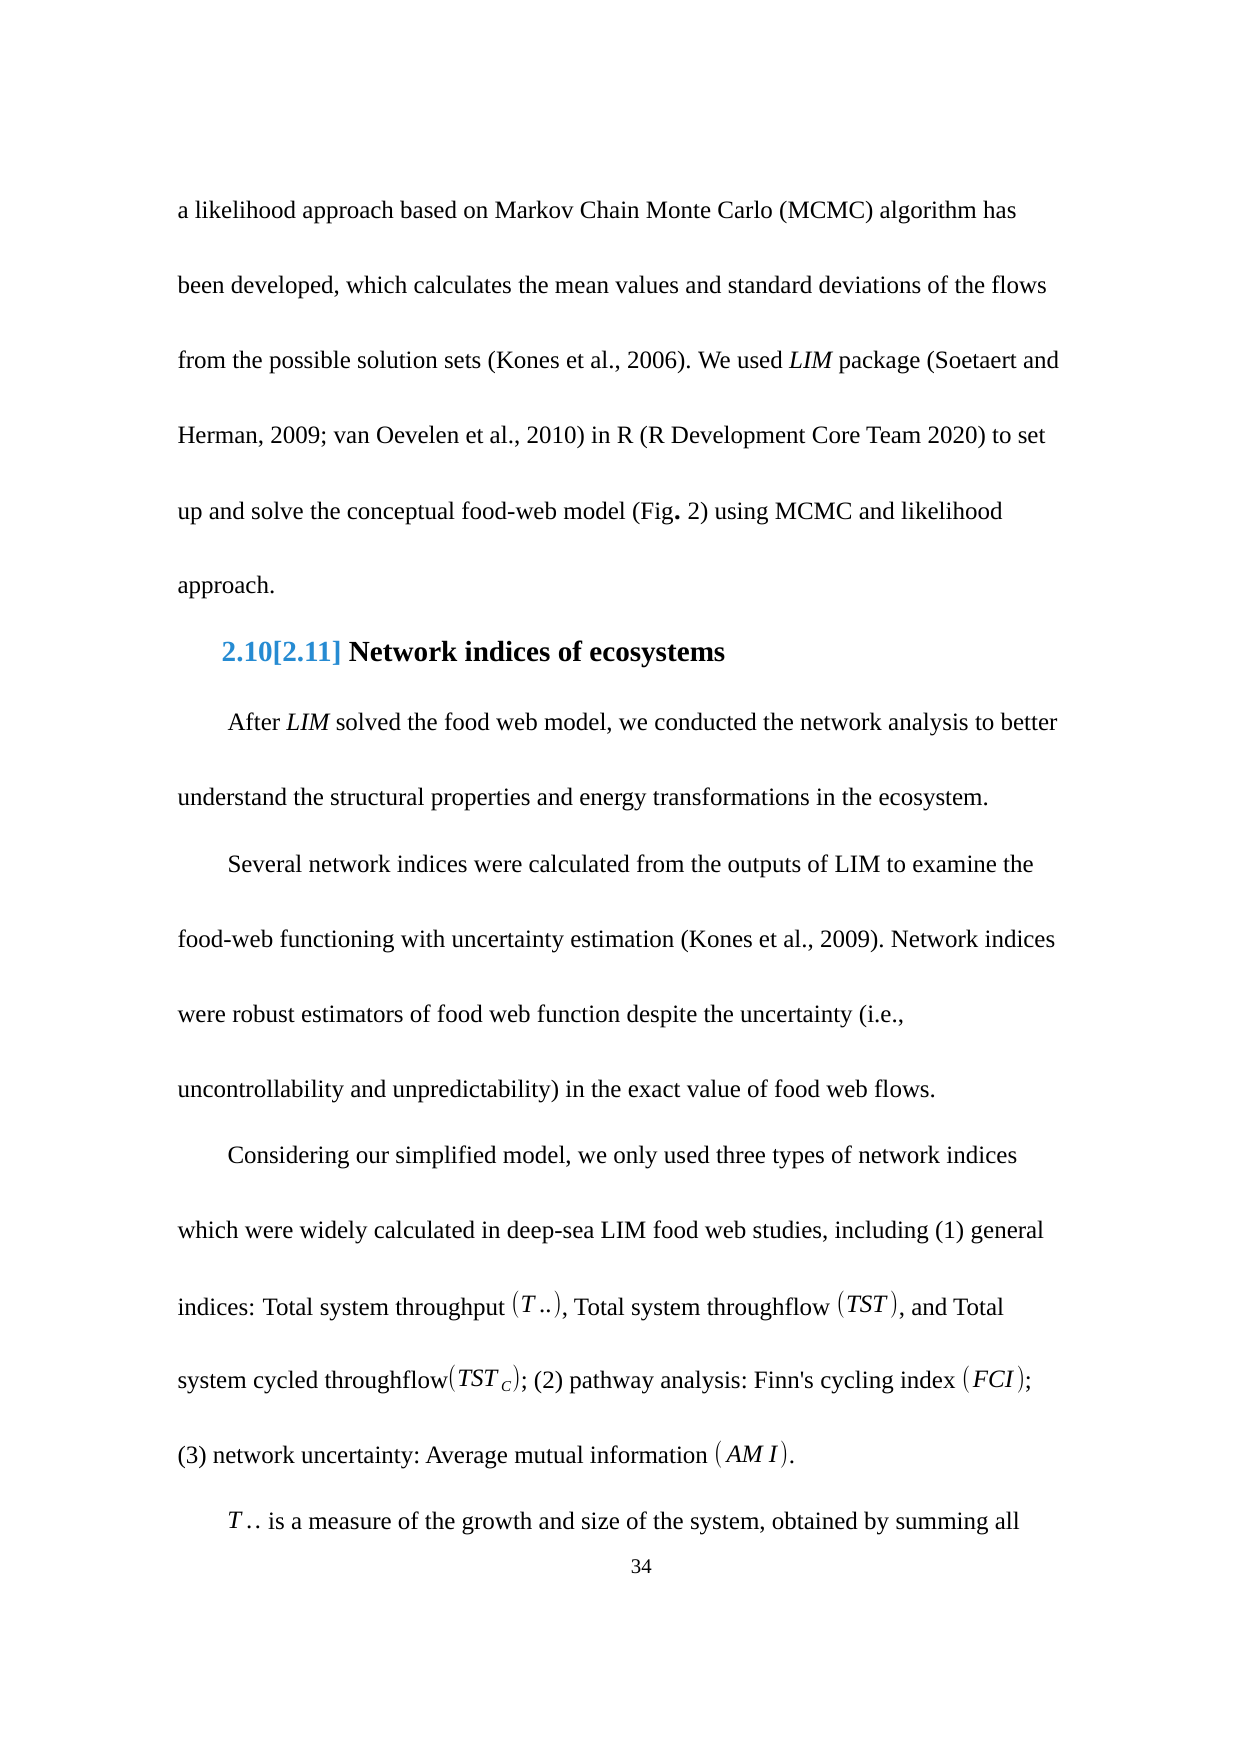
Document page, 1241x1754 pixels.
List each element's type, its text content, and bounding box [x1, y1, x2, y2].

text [177, 191, 1063, 603]
text After LIM solved the food web model, we conducted the network analysis to better understand the structural properties and energy transformations in the ecosystem. [177, 703, 1063, 816]
text Network indices of ecosystems [221, 632, 1063, 669]
text Several network indices were calculated from the outputs of LIM to examine the food-web functioning with uncertainty estimation (Kones et al., 2009). Network indices were robust estimators of food web function despite the uncertainty (i.e., uncontrollability and unpredictability) in the exact value of food web flows. [177, 844, 1063, 1107]
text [177, 1502, 1063, 1539]
text Considering our simplified model, we only used three types of network indices which were widely calculated in deep-sea LIM food web studies, including (1) general indices: Total system throughput , Total system throughflow , and Total system cycled throughflow; (2) pathway analysis: Finn's cycling index ; (3) network uncertainty: Average mutual information . [177, 1136, 1063, 1473]
